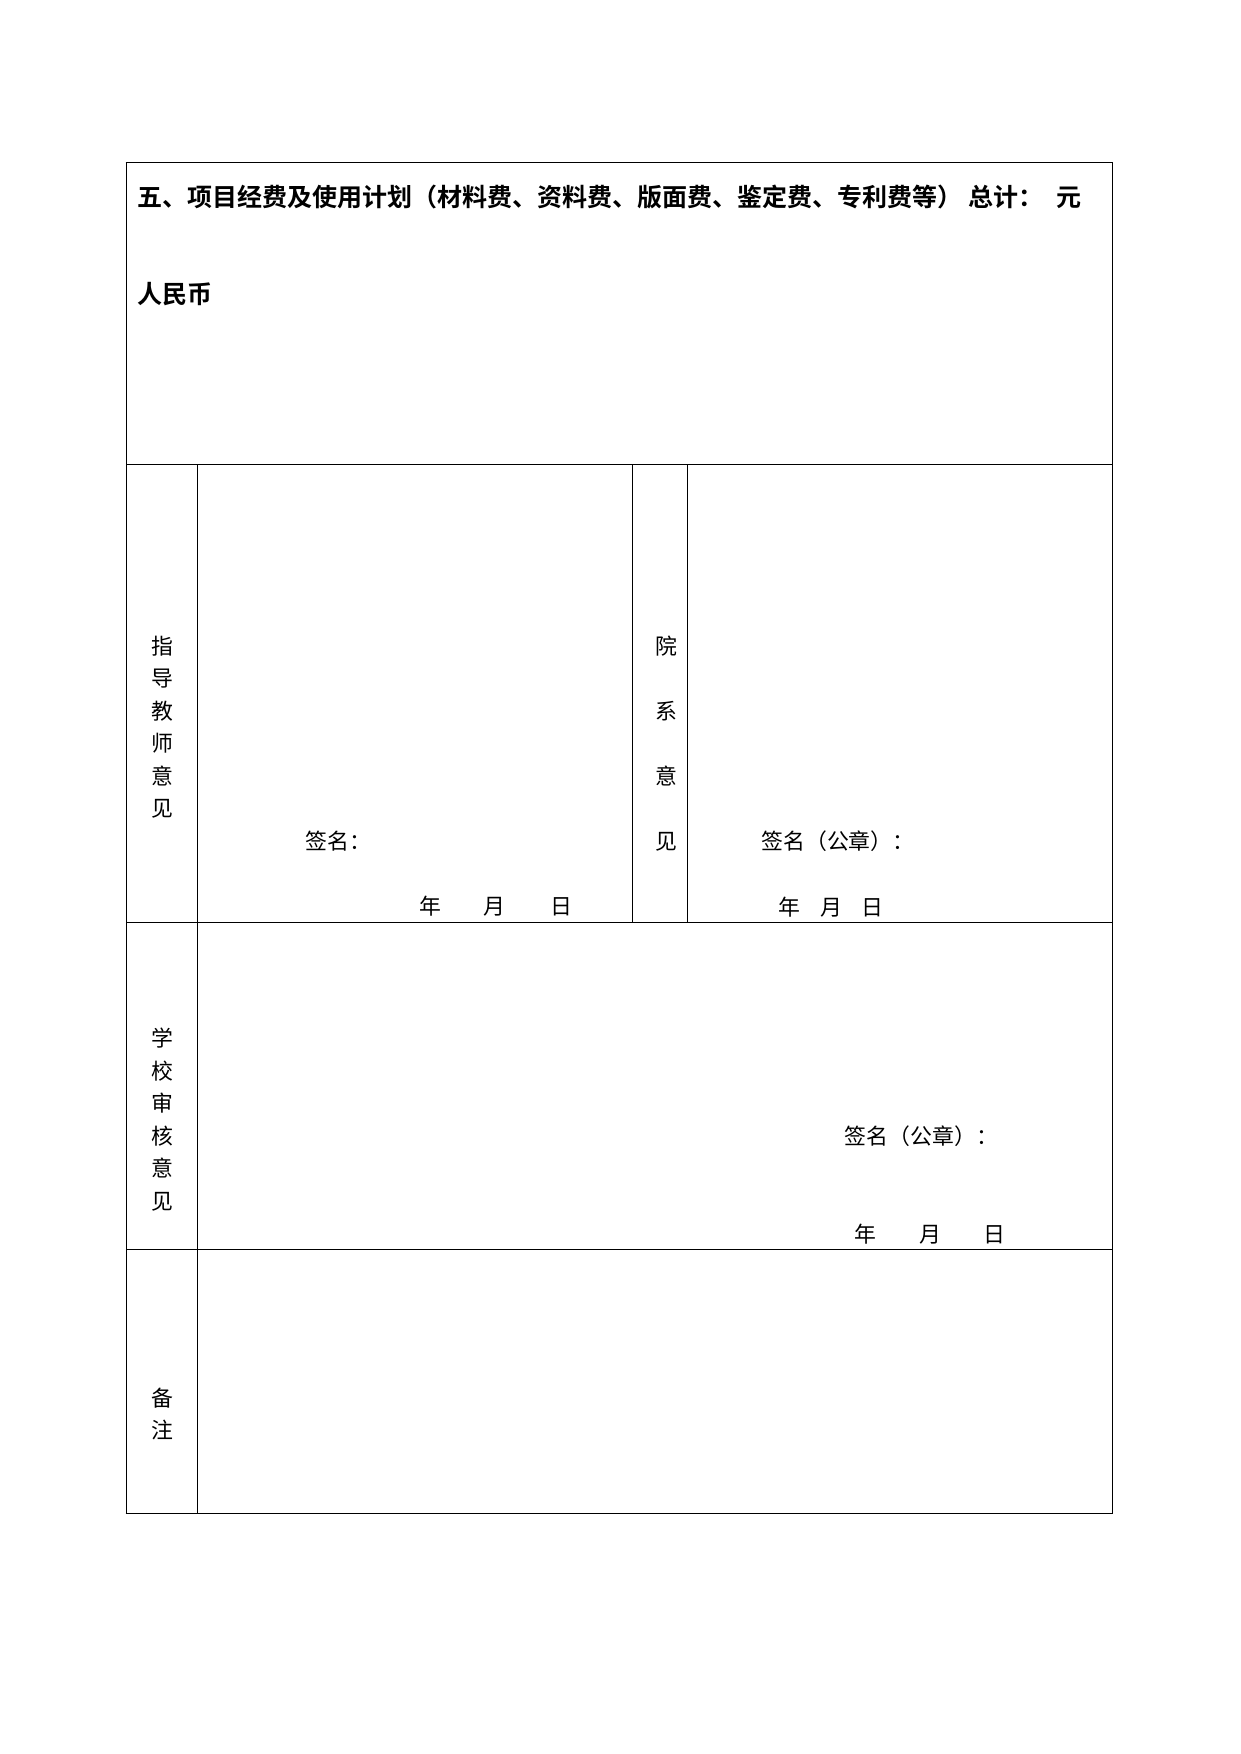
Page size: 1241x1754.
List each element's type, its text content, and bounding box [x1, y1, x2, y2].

table_cell 签名： 年 月 日 [198, 465, 632, 922]
table_cell 学校 审核 意见 [127, 923, 197, 1249]
table_cell 签名（公章）： 年 月 日 [688, 465, 1112, 922]
table_cell 院 系 意 见 [633, 465, 687, 922]
table_cell 指导 教师 意见 [127, 465, 197, 922]
table_cell 五、项目经费及使用计划（材料费、资料费、版面费、鉴定费、专利费等） 总计： 元人民币 [127, 163, 1112, 464]
table_cell 备注 [127, 1250, 197, 1513]
table_cell 签名（公章）： 年 月 日 [198, 923, 1112, 1249]
table_cell [198, 1250, 1112, 1513]
